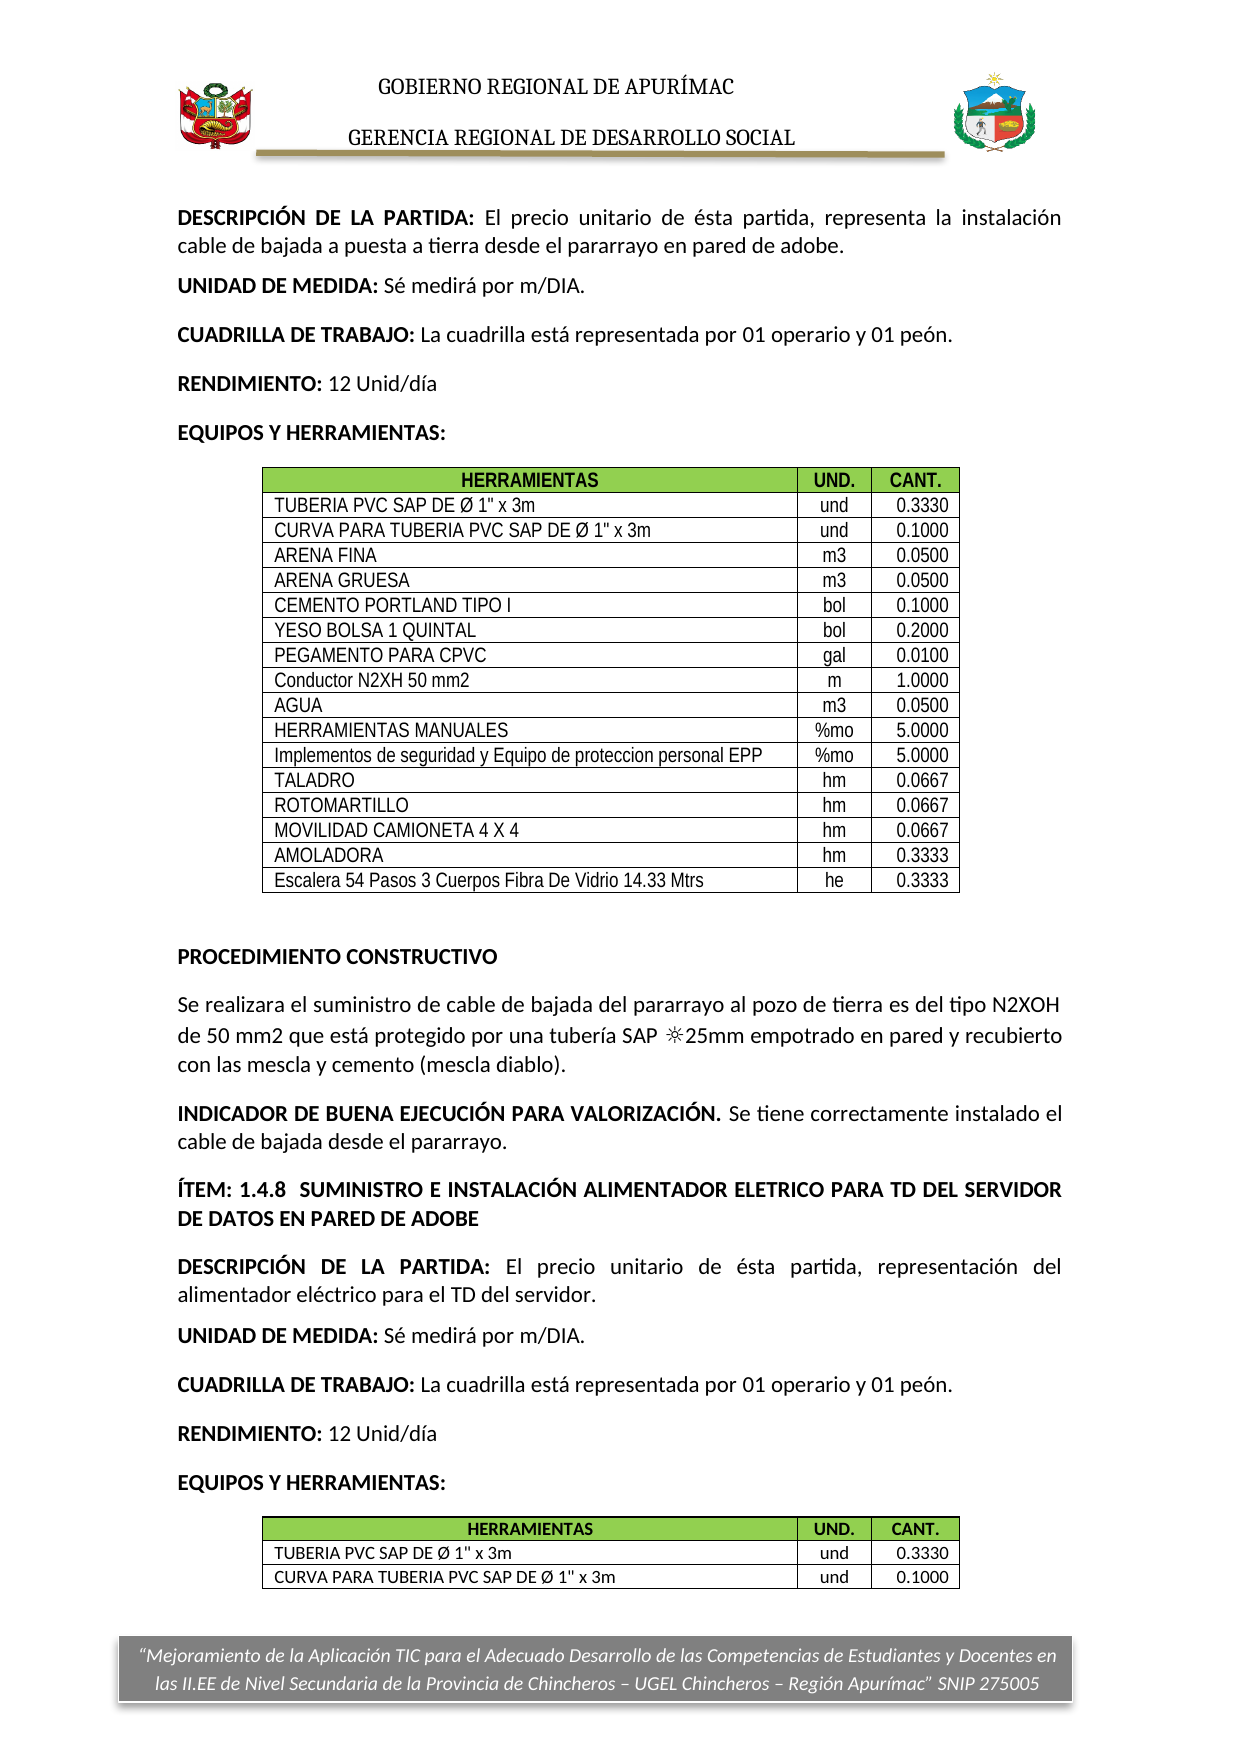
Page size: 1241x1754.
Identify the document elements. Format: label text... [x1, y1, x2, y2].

table_header UND. [798, 468, 871, 492]
picture [174, 81, 256, 151]
table_cell 0.3330 [872, 1541, 959, 1564]
table_cell %mo [798, 743, 871, 767]
table_cell und [798, 518, 871, 542]
table_cell 5.0000 [872, 743, 959, 767]
text DESCRIPCIÓN DE LA PARTIDA: El precio unitario de ésta partida, representa la instalación cable de bajada a puesta a tierra desde el pararrayo en pared de adobe. [177, 203, 1063, 259]
table_cell TUBERIA PVC SAP DE Ø 1" x 3m [263, 1541, 797, 1564]
picture [953, 71, 1036, 152]
table_cell 0.3333 [872, 843, 959, 867]
list ÍTEM: 1.4.8 SUMINISTRO E INSTALACIÓN ALIMENTADOR ELETRICO PARA TD DEL SERVIDOR DE DATOS EN PARED DE ADOBE [177, 1176, 1063, 1232]
table_cell 0.0100 [872, 643, 959, 667]
table_cell CURVA PARA TUBERIA PVC SAP DE Ø 1" x 3m [263, 1565, 797, 1588]
table_cell m3 [798, 568, 871, 592]
table_header HERRAMIENTAS [263, 1518, 797, 1540]
list RENDIMIENTO: 12 Unid/día [177, 369, 1063, 397]
table_cell 0.0500 [872, 693, 959, 717]
table_header UND. [798, 1518, 871, 1540]
table_cell 0.0667 [872, 793, 959, 817]
table_cell 0.1000 [872, 1565, 959, 1588]
table_cell 0.1000 [872, 518, 959, 542]
table_cell und [798, 1541, 871, 1564]
table_cell 0.0500 [872, 543, 959, 567]
table_cell he [798, 868, 871, 892]
list RENDIMIENTO: 12 Unid/día [177, 1419, 1063, 1447]
table_cell hm [798, 818, 871, 842]
text DESCRIPCIÓN DE LA PARTIDA: El precio unitario de ésta partida, representación del alimentador eléctrico para el TD del servidor. [177, 1252, 1063, 1308]
list EQUIPOS Y HERRAMIENTAS: [177, 1468, 1063, 1496]
table_header HERRAMIENTAS [263, 468, 797, 492]
table_cell gal [798, 643, 871, 667]
table_cell YESO BOLSA 1 QUINTAL [263, 618, 797, 642]
list UNIDAD DE MEDIDA: Sé medirá por m/DIA. [177, 271, 1063, 299]
table_cell 0.0667 [872, 768, 959, 792]
table_cell 0.0500 [872, 568, 959, 592]
table_cell Conductor N2XH 50 mm2 [263, 668, 797, 692]
table_cell Implementos de seguridad y Equipo de proteccion personal EPP [263, 743, 797, 767]
table_cell bol [798, 618, 871, 642]
table_cell hm [798, 843, 871, 867]
table_cell 1.0000 [872, 668, 959, 692]
table_cell Escalera 54 Pasos 3 Cuerpos Fibra De Vidrio 14.33 Mtrs [263, 868, 797, 892]
table_cell 0.3330 [872, 493, 959, 517]
table_cell 0.2000 [872, 618, 959, 642]
table_cell m [798, 668, 871, 692]
table_cell MOVILIDAD CAMIONETA 4 X 4 [263, 818, 797, 842]
list Se realizara el suministro de cable de bajada del pararrayo al pozo de tierra es del tipo N2XOH de 50 mm2 que está protegido por una tubería SAP ☼25mm empotrado en pared y recubierto con las mescla y cemento (mescla diablo). [177, 991, 1063, 1078]
table_cell TUBERIA PVC SAP DE Ø 1" x 3m [263, 493, 797, 517]
list CUADRILLA DE TRABAJO: La cuadrilla está representada por 01 operario y 01 peón. [177, 320, 1063, 348]
list PROCEDIMIENTO CONSTRUCTIVO [177, 942, 1063, 970]
table_cell AGUA [263, 693, 797, 717]
table_cell %mo [798, 718, 871, 742]
list CUADRILLA DE TRABAJO: La cuadrilla está representada por 01 operario y 01 peón. [177, 1370, 1063, 1398]
list UNIDAD DE MEDIDA: Sé medirá por m/DIA. [177, 1321, 1063, 1349]
table_header CANT. [872, 468, 959, 492]
table_cell PEGAMENTO PARA CPVC [263, 643, 797, 667]
table_cell bol [798, 593, 871, 617]
table_cell TALADRO [263, 768, 797, 792]
list INDICADOR DE BUENA EJECUCIÓN PARA VALORIZACIÓN. Se tiene correctamente instalado el cable de bajada desde el pararrayo. [177, 1099, 1063, 1155]
table_cell CURVA PARA TUBERIA PVC SAP DE Ø 1" x 3m [263, 518, 797, 542]
table_cell m3 [798, 693, 871, 717]
table_cell m3 [798, 543, 871, 567]
table_cell CEMENTO PORTLAND TIPO I [263, 593, 797, 617]
table_cell hm [798, 793, 871, 817]
table_header CANT. [872, 1518, 959, 1540]
table_cell ROTOMARTILLO [263, 793, 797, 817]
table_cell 0.1000 [872, 593, 959, 617]
table_cell ARENA FINA [263, 543, 797, 567]
table_cell ARENA GRUESA [263, 568, 797, 592]
list EQUIPOS Y HERRAMIENTAS: [177, 418, 1063, 446]
table_cell hm [798, 768, 871, 792]
table_cell 0.0667 [872, 818, 959, 842]
table_cell 5.0000 [872, 718, 959, 742]
table_cell AMOLADORA [263, 843, 797, 867]
table_cell und [798, 493, 871, 517]
table_cell und [798, 1565, 871, 1588]
table_cell HERRAMIENTAS MANUALES [263, 718, 797, 742]
table_cell 0.3333 [872, 868, 959, 892]
